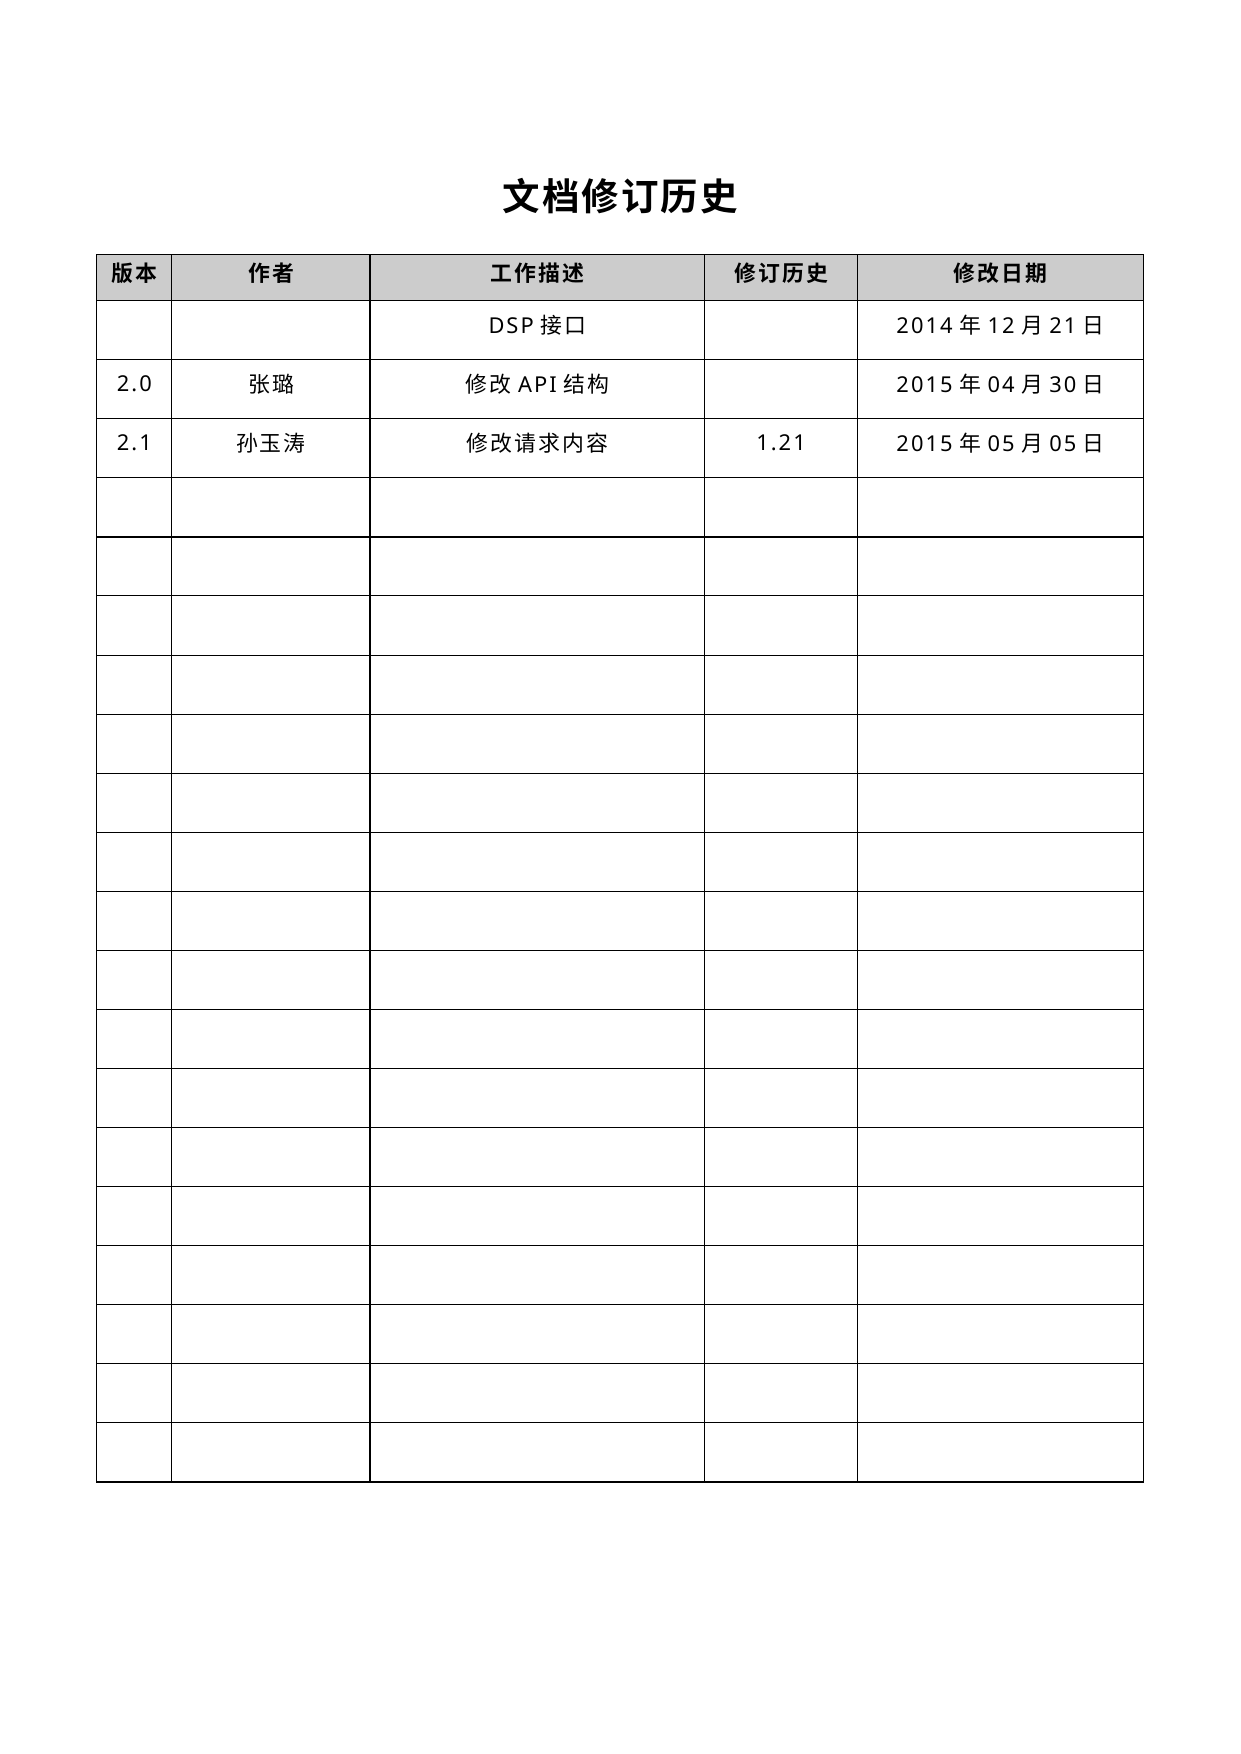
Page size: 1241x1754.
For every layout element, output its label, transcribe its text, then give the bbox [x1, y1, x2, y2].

table_cell [172, 1246, 369, 1304]
table_cell [172, 1187, 369, 1245]
table_cell 1.21 [705, 419, 857, 477]
table_cell [705, 951, 857, 1009]
table_cell [172, 1010, 369, 1068]
table_cell [97, 478, 171, 536]
table_cell [371, 538, 704, 595]
table_cell [97, 892, 171, 950]
table_cell [97, 596, 171, 654]
table_cell [371, 1010, 704, 1068]
table_cell [172, 1128, 369, 1186]
table_cell [371, 1423, 704, 1481]
table_cell DSP接口 [371, 301, 704, 359]
table_cell 修改请求内容 [371, 419, 704, 477]
table_cell [371, 596, 704, 654]
table_cell [97, 656, 171, 713]
table_cell [172, 1069, 369, 1127]
table_cell [172, 892, 369, 950]
table_cell [371, 892, 704, 950]
table_cell [97, 1246, 171, 1304]
table_cell [705, 360, 857, 418]
table_cell [705, 833, 857, 891]
table_cell [705, 301, 857, 359]
table_header 工作描述 [371, 255, 704, 300]
table_cell [705, 892, 857, 950]
table_cell [858, 892, 1143, 950]
table_cell [705, 774, 857, 832]
table_cell [858, 596, 1143, 654]
table_cell [858, 1423, 1143, 1481]
table_cell [371, 1069, 704, 1127]
table_cell [371, 951, 704, 1009]
table_cell [858, 833, 1143, 891]
table_cell [172, 1305, 369, 1363]
table_cell [705, 1305, 857, 1363]
table_cell [858, 951, 1143, 1009]
table_cell [371, 1364, 704, 1422]
table_cell [858, 538, 1143, 595]
table_cell [705, 1364, 857, 1422]
table_cell [705, 1423, 857, 1481]
table_cell [705, 538, 857, 595]
table_cell [371, 656, 704, 713]
table_cell [371, 1187, 704, 1245]
table_header 作者 [172, 255, 369, 300]
table_cell [97, 1423, 171, 1481]
table_cell [172, 1364, 369, 1422]
table_cell [371, 715, 704, 773]
table_cell [97, 1069, 171, 1127]
table_cell [97, 774, 171, 832]
table_cell [705, 478, 857, 536]
table_cell [371, 1305, 704, 1363]
table_cell 孙玉涛 [172, 419, 369, 477]
table_cell 修改API结构 [371, 360, 704, 418]
table_cell [97, 1128, 171, 1186]
table_cell [172, 951, 369, 1009]
table_cell [371, 478, 704, 536]
table_cell 2.1 [97, 419, 171, 477]
table_cell [705, 1246, 857, 1304]
table_cell [858, 1128, 1143, 1186]
table_cell [705, 656, 857, 713]
table_cell [97, 951, 171, 1009]
table_cell [97, 301, 171, 359]
table_cell 2.0 [97, 360, 171, 418]
table_cell [858, 1010, 1143, 1068]
table_cell [705, 715, 857, 773]
table_cell [172, 301, 369, 359]
table_cell [172, 1423, 369, 1481]
table_cell [172, 833, 369, 891]
table_cell [858, 478, 1143, 536]
table_cell [858, 715, 1143, 773]
table_cell 2014年12月21日 [858, 301, 1143, 359]
table_cell [705, 1069, 857, 1127]
table_cell [97, 833, 171, 891]
table_cell [371, 1128, 704, 1186]
table_cell [97, 715, 171, 773]
table_cell [705, 1128, 857, 1186]
text 文档修订历史 [187, 162, 1053, 227]
table_cell [858, 1305, 1143, 1363]
table_cell [97, 538, 171, 595]
table_cell [172, 596, 369, 654]
table_header 版本 [97, 255, 171, 300]
table_cell [172, 538, 369, 595]
table_cell [858, 1069, 1143, 1127]
table_cell [858, 1364, 1143, 1422]
table_cell [97, 1364, 171, 1422]
table_cell 张璐 [172, 360, 369, 418]
table_cell [371, 774, 704, 832]
table_cell [97, 1305, 171, 1363]
table_cell [705, 1010, 857, 1068]
table_cell [371, 1246, 704, 1304]
table_cell [97, 1010, 171, 1068]
table_cell [858, 1187, 1143, 1245]
table_cell [97, 1187, 171, 1245]
table_cell [858, 656, 1143, 713]
table_header 修改日期 [858, 255, 1143, 300]
table_cell [172, 774, 369, 832]
table_cell 2015年04月30日 [858, 360, 1143, 418]
table_cell [371, 833, 704, 891]
table_header 修订历史 [705, 255, 857, 300]
table_cell 2015年05月05日 [858, 419, 1143, 477]
table_cell [705, 596, 857, 654]
table_cell [172, 478, 369, 536]
table_cell [172, 715, 369, 773]
table_cell [858, 1246, 1143, 1304]
table_cell [858, 774, 1143, 832]
table_cell [172, 656, 369, 713]
table_cell [705, 1187, 857, 1245]
